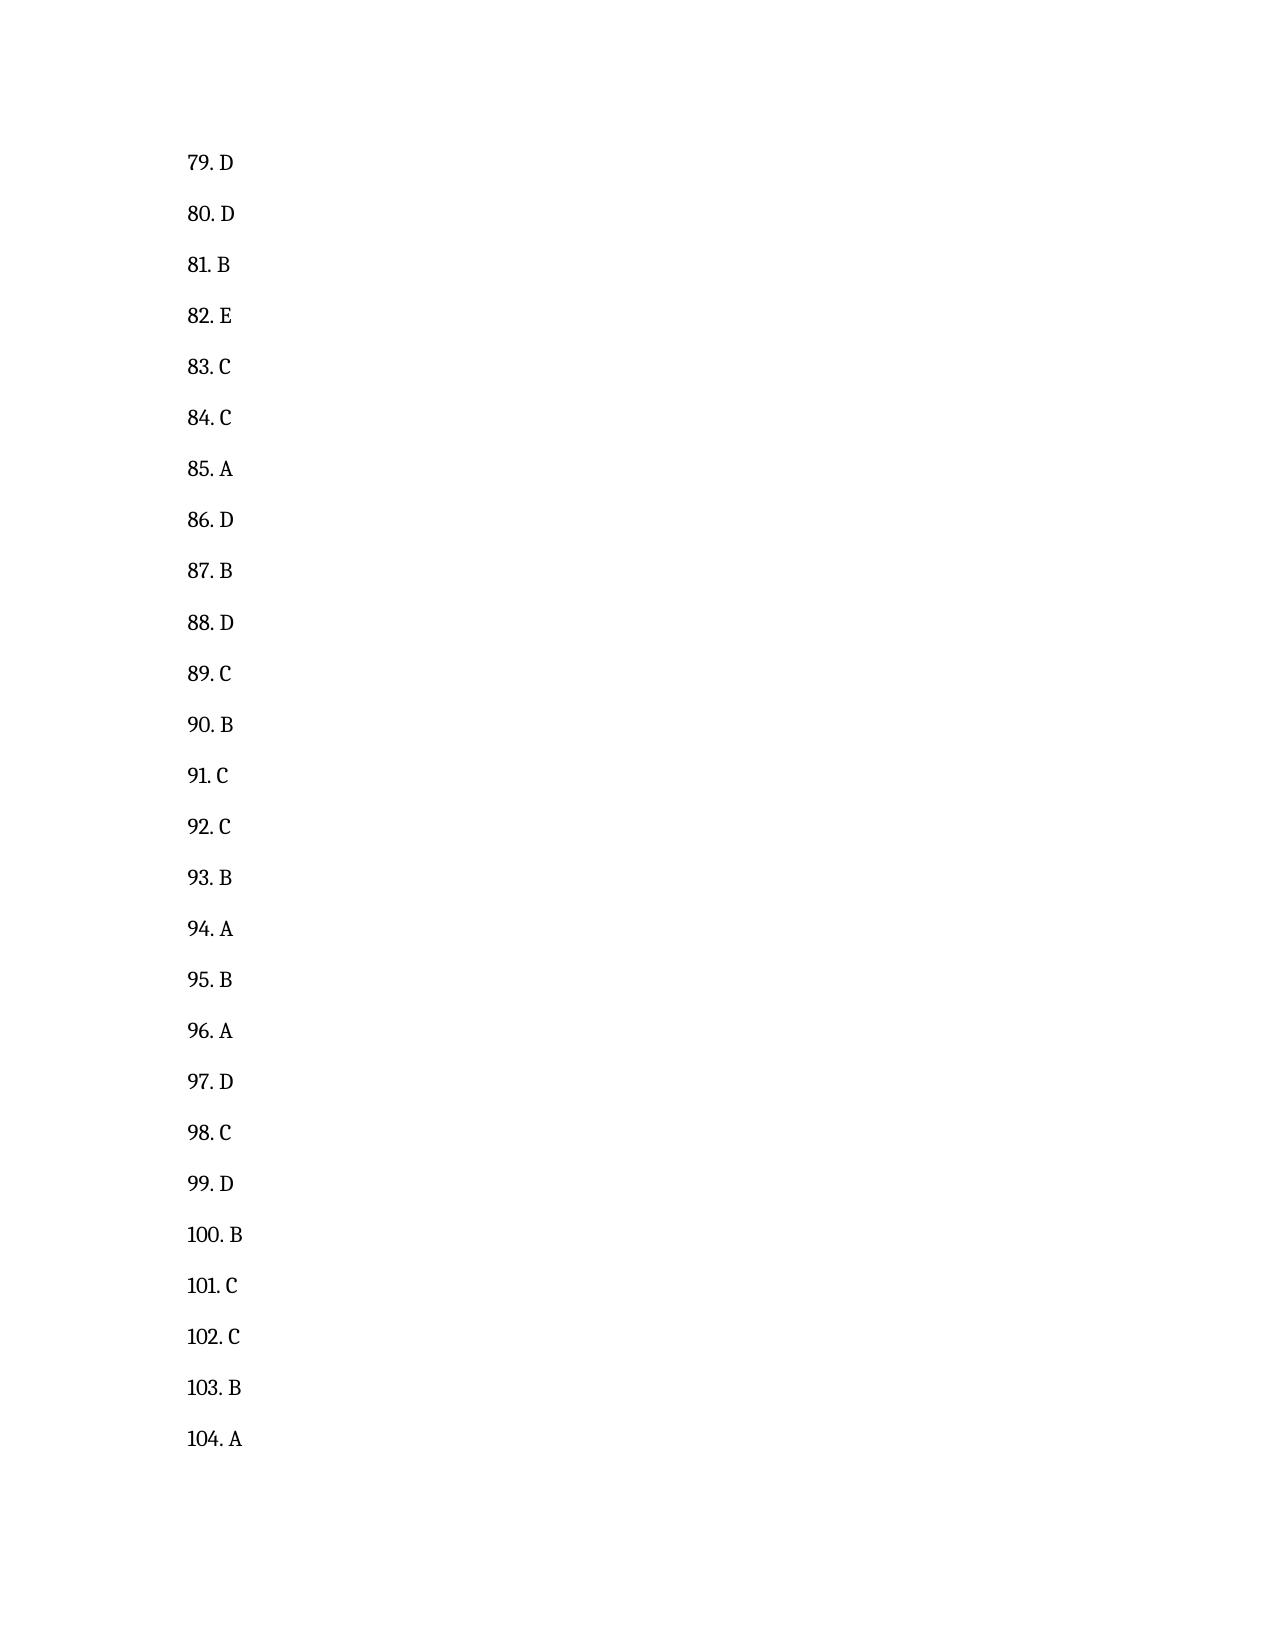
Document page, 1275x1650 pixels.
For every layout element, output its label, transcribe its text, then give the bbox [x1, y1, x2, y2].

text 91. C [187, 762, 1087, 789]
text 86. D [187, 507, 1087, 534]
text 92. C [187, 813, 1087, 840]
text 98. C [187, 1120, 1087, 1146]
text 93. B [187, 864, 1087, 891]
text 87. B [187, 558, 1087, 585]
text 84. C [187, 405, 1087, 432]
text 103. B [187, 1375, 1087, 1401]
text 102. C [187, 1324, 1087, 1350]
text 80. D [187, 201, 1087, 227]
text 82. E [187, 303, 1087, 329]
text 104. A [187, 1426, 1087, 1452]
text 83. C [187, 354, 1087, 381]
text 85. A [187, 456, 1087, 483]
text 79. D [187, 150, 1087, 176]
text 96. A [187, 1018, 1087, 1044]
text 95. B [187, 967, 1087, 993]
text 99. D [187, 1171, 1087, 1197]
text 94. A [187, 916, 1087, 942]
text 100. B [187, 1222, 1087, 1248]
text 81. B [187, 252, 1087, 278]
text 97. D [187, 1069, 1087, 1095]
text 88. D [187, 609, 1087, 636]
text 89. C [187, 660, 1087, 687]
text 90. B [187, 711, 1087, 738]
text 101. C [187, 1273, 1087, 1299]
